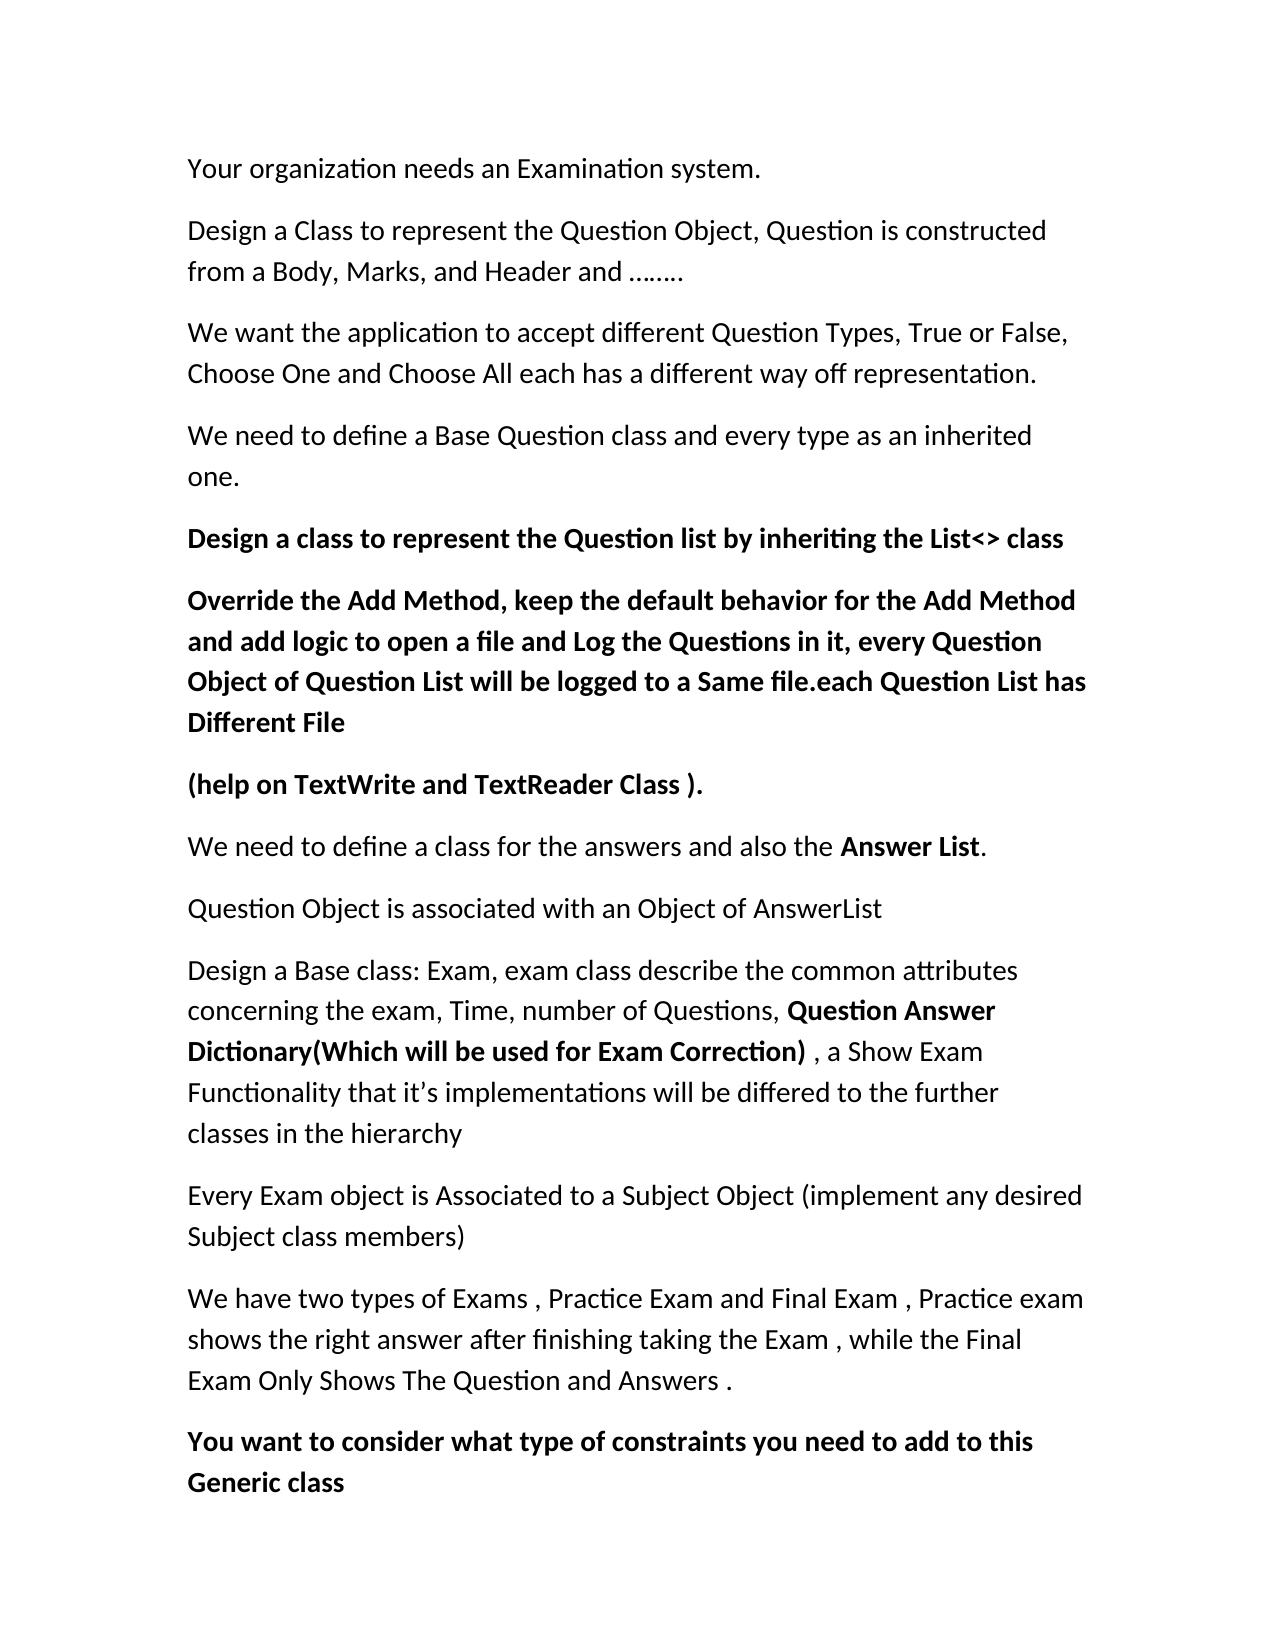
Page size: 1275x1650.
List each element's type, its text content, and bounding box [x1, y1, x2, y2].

text Override the Add Method, keep the default behavior for the Add Method and add logic to open a file and Log the Questions in it, every Question Object of Question List will be logged to a Same file.each Question List has Different File [187, 582, 1087, 740]
text We need to define a Base Question class and every type as an inherited one. [187, 417, 1087, 494]
text (help on TextWrite and TextReader Class ). [187, 766, 1087, 802]
text Design a Class to represent the Question Object, Question is constructed from a Body, Marks, and Header and …….. [187, 212, 1087, 288]
text Design a Base class: Exam, exam class describe the common attributes concerning the exam, Time, number of Questions, Question Answer Dictionary(Which will be used for Exam Correction) , a Show Exam Functionality that it’s implementations will be differed to the further classes in the hierarchy [187, 952, 1087, 1151]
text We want the application to accept different Question Types, True or False, Choose One and Choose All each has a different way off representation. [187, 314, 1087, 391]
text Every Exam object is Associated to a Subject Object (implement any desired Subject class members) [187, 1177, 1087, 1254]
text We need to define a class for the answers and also the Answer List. [187, 828, 1087, 864]
text Design a class to represent the Question list by inheriting the List<> class [187, 520, 1087, 556]
text You want to consider what type of constraints you need to add to this Generic class [187, 1423, 1087, 1500]
text Your organization needs an Examination system. [187, 150, 1087, 186]
text We have two types of Exams , Practice Exam and Final Exam , Practice exam shows the right answer after finishing taking the Exam , while the Final Exam Only Shows The Question and Answers . [187, 1280, 1087, 1397]
text Question Object is associated with an Object of AnswerList [187, 890, 1087, 925]
